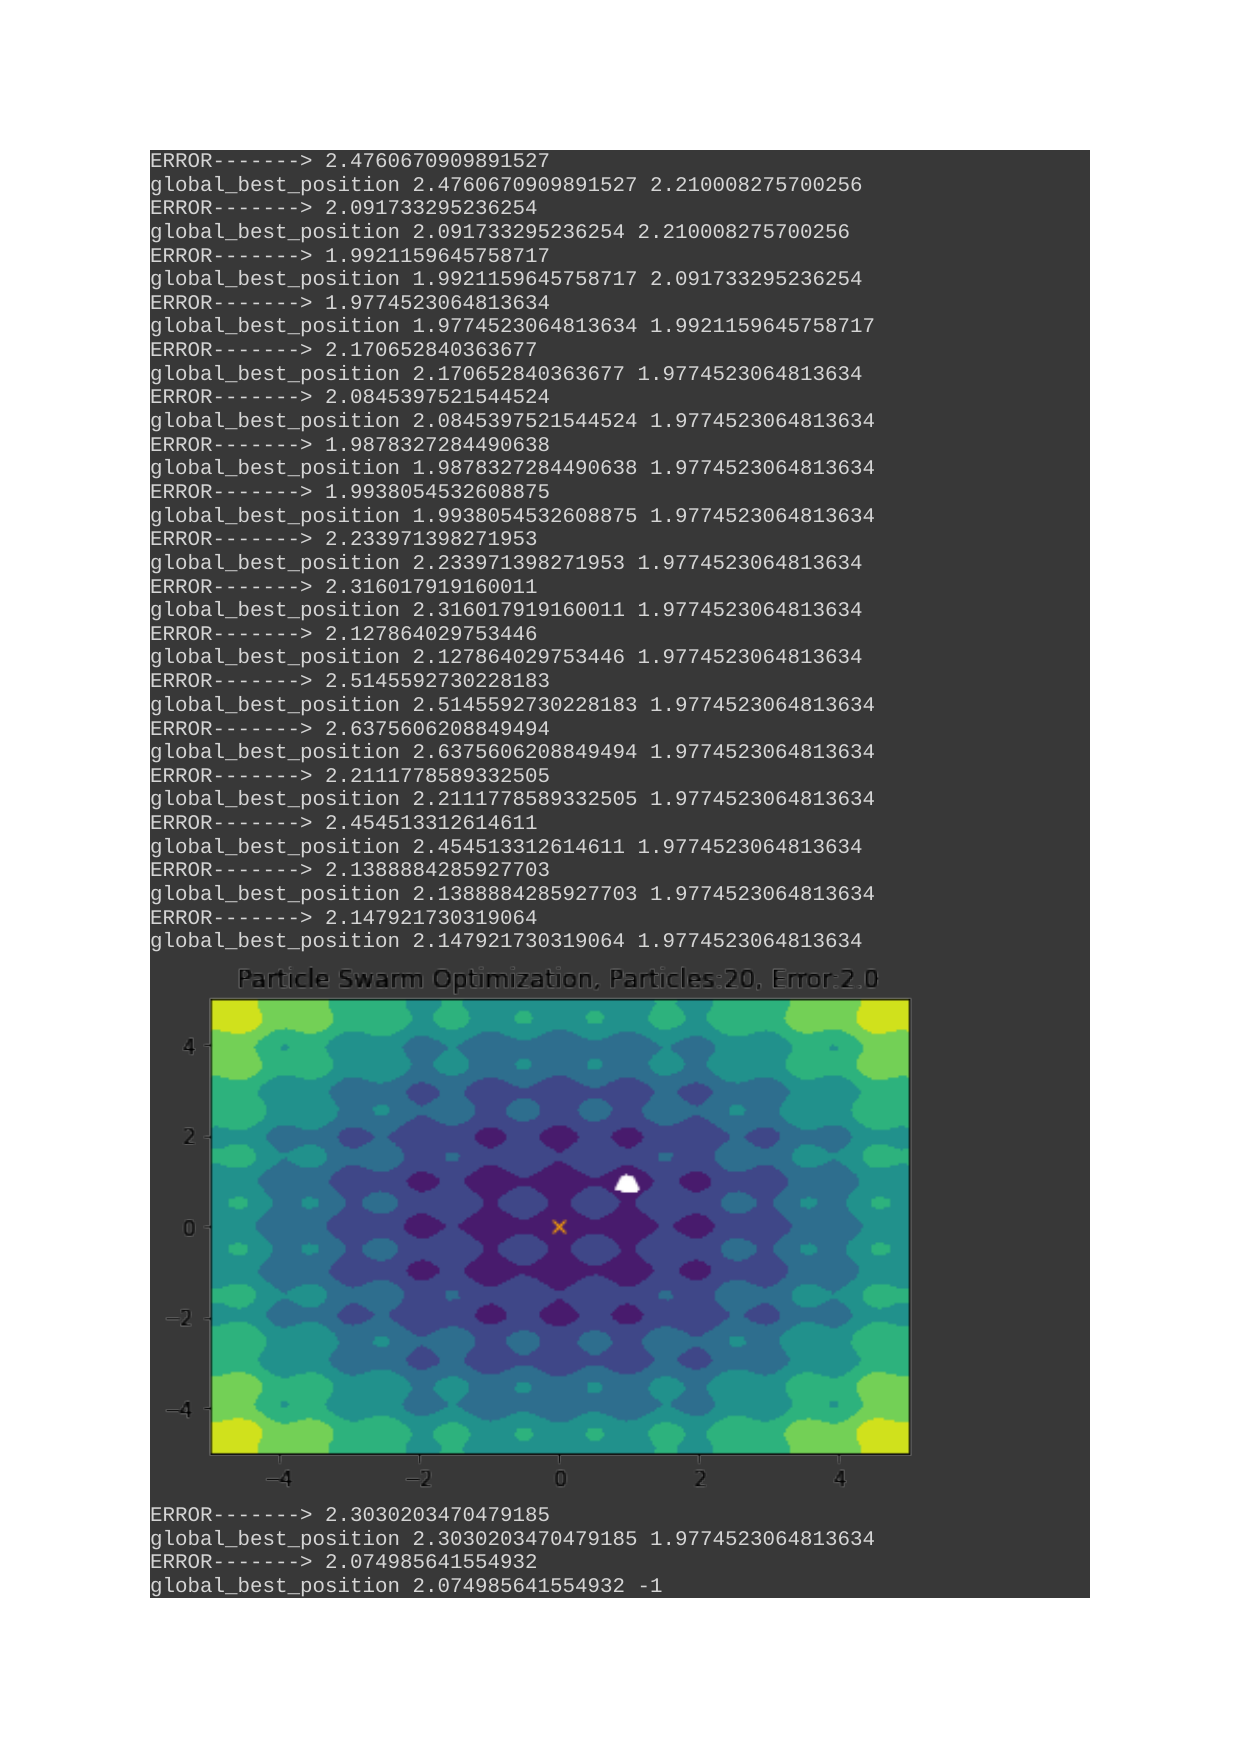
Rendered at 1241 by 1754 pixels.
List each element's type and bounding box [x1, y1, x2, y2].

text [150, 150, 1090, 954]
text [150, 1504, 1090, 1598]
picture [150, 953, 922, 1504]
